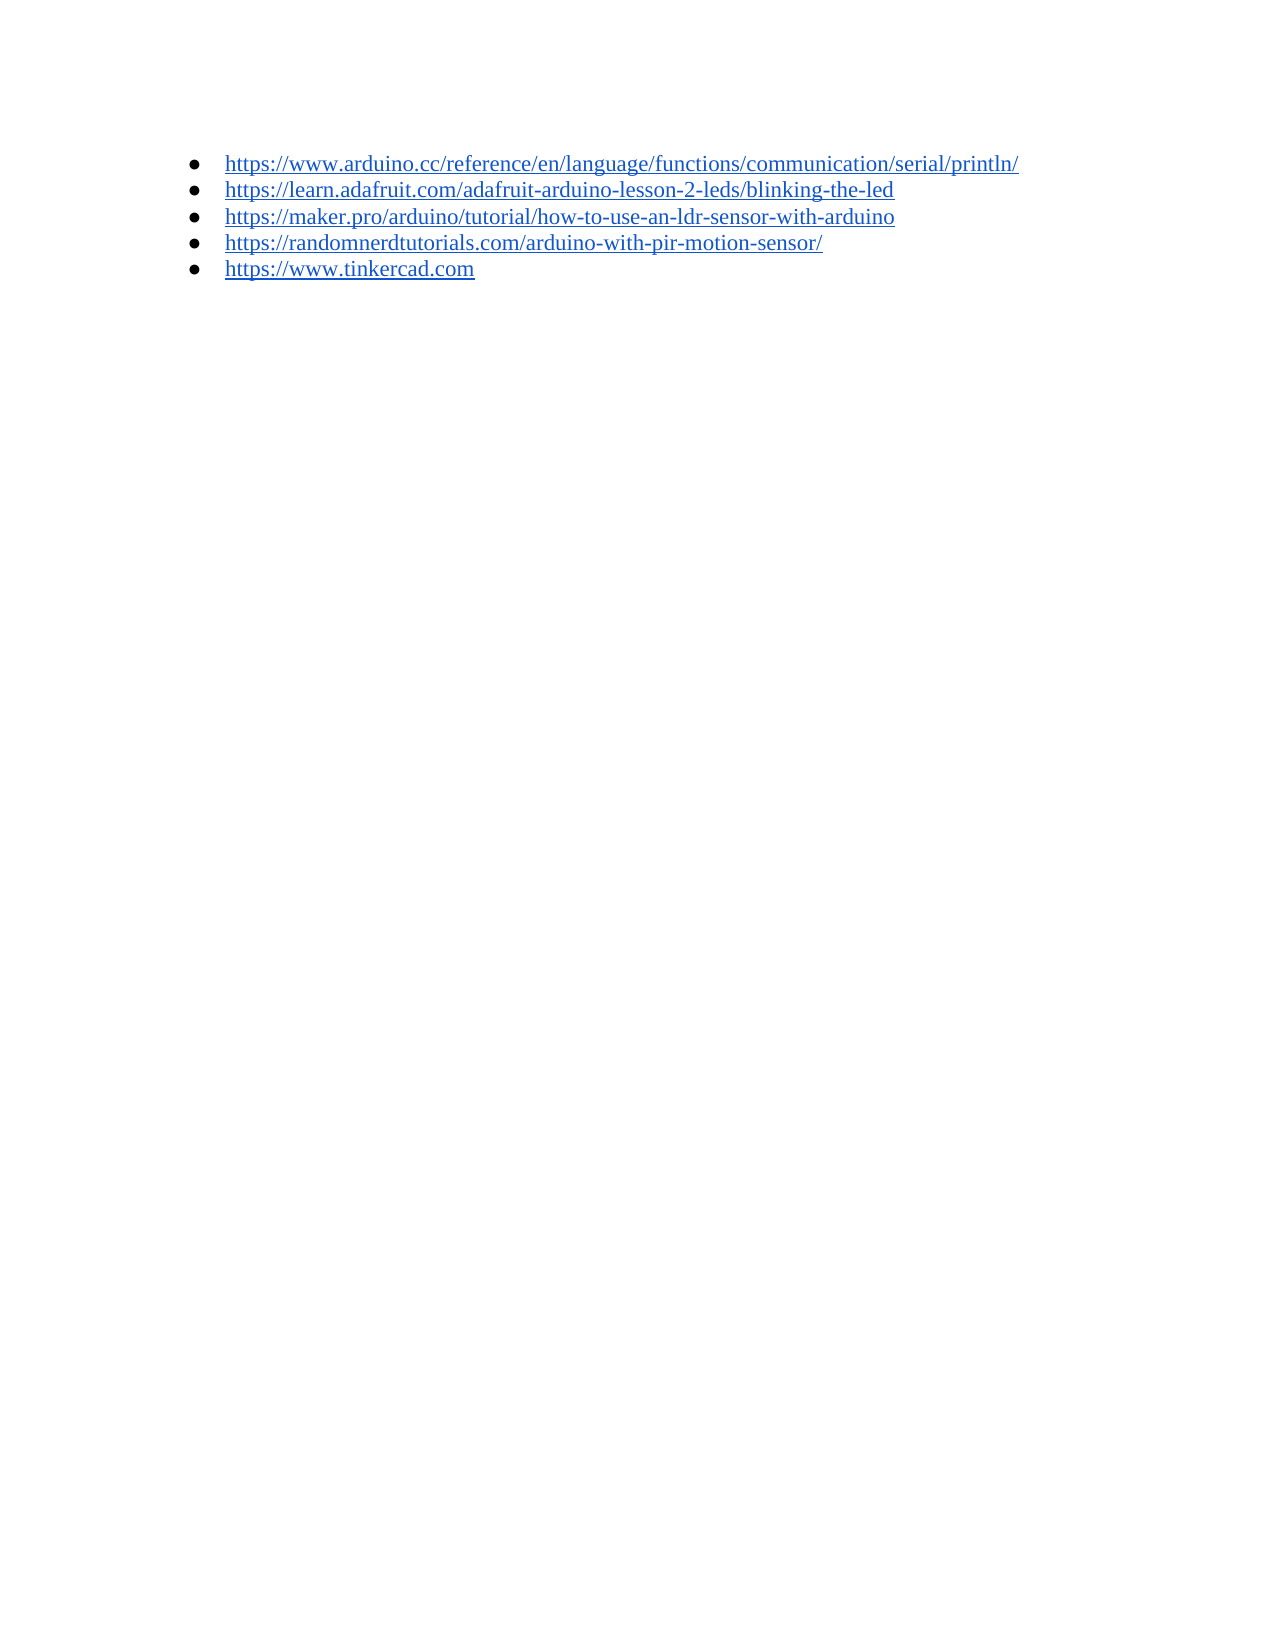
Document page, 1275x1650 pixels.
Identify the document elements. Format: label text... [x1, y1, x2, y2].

list https://www.tinkercad.com [187, 255, 1125, 282]
list https://learn.adafruit.com/adafruit-arduino-lesson-2-leds/blinking-the-led [187, 176, 1127, 203]
list https://maker.pro/arduino/tutorial/how-to-use-an-ldr-sensor-with-arduino [187, 203, 1127, 229]
list https://randomnerdtutorials.com/arduino-with-pir-motion-sensor/ [187, 229, 1127, 255]
list https://www.arduino.cc/reference/en/language/functions/communication/serial/println/ [187, 150, 1127, 176]
